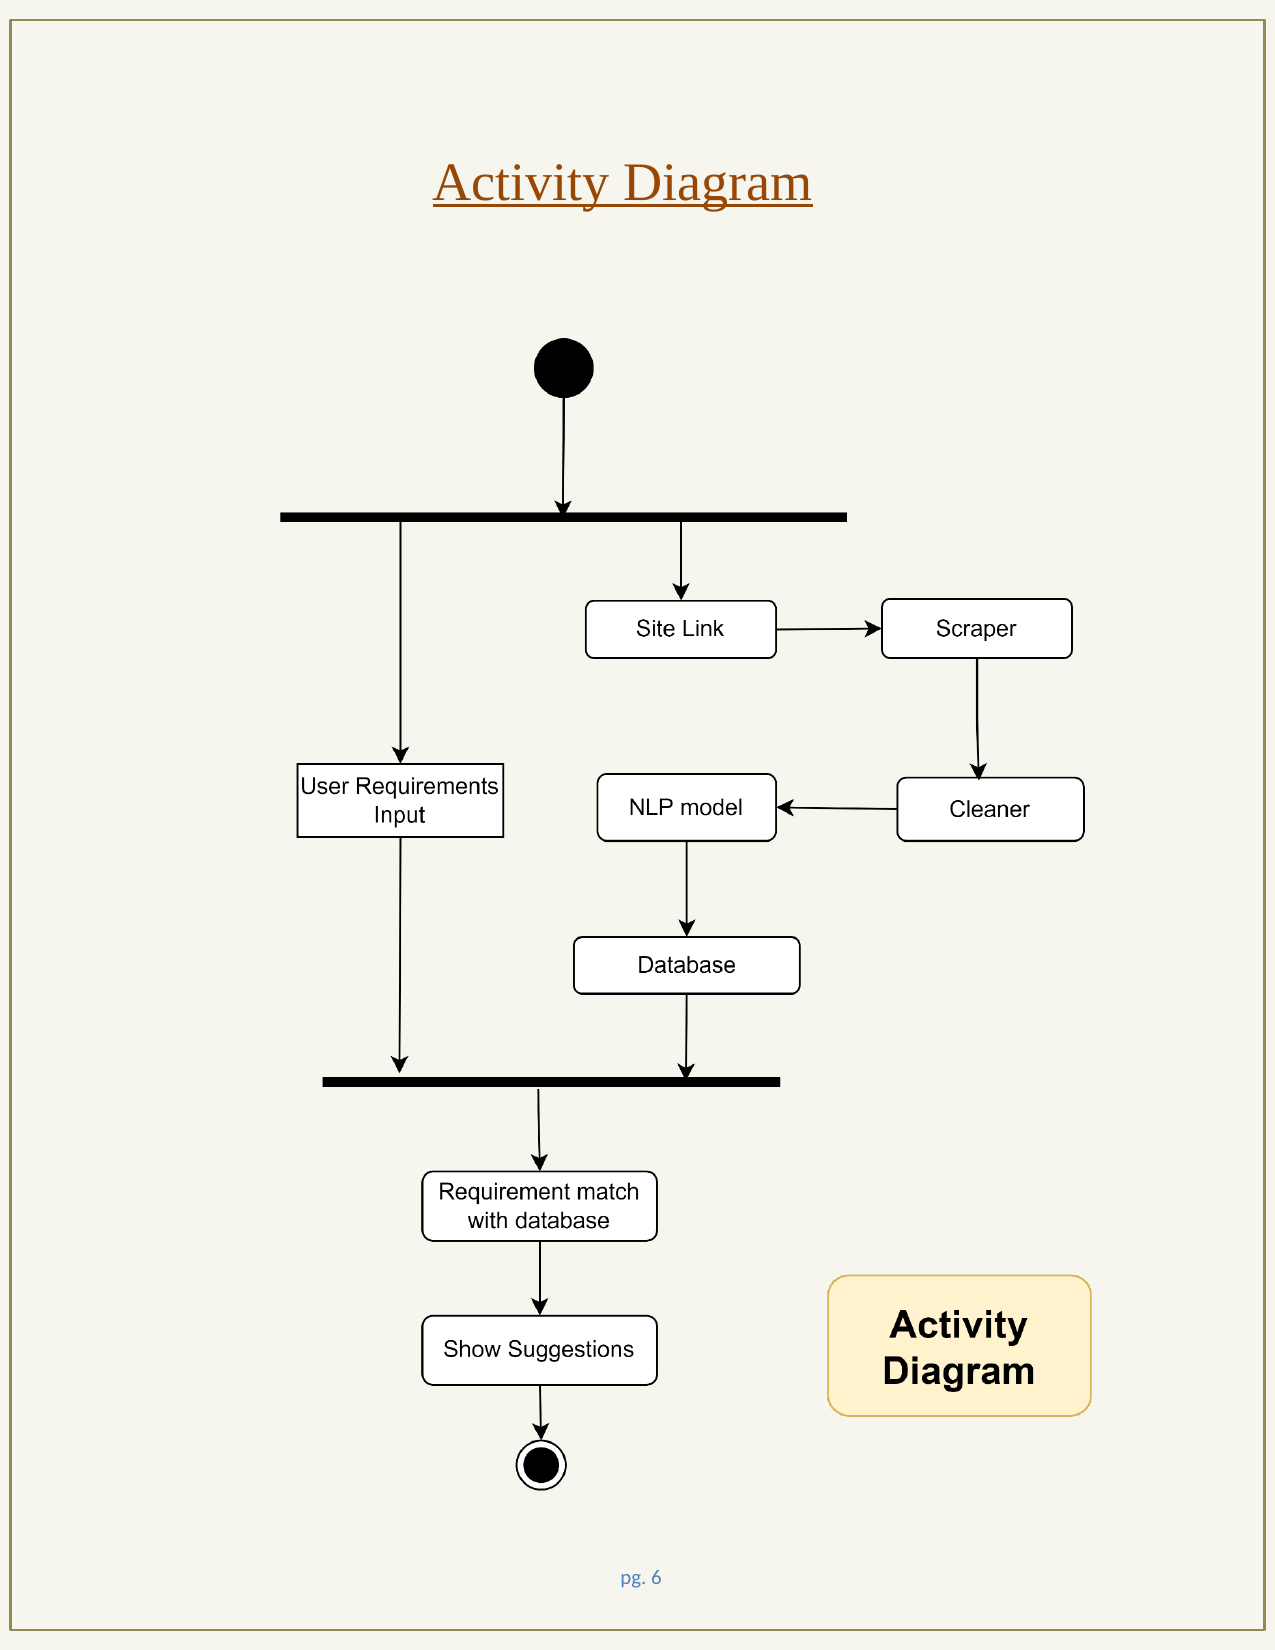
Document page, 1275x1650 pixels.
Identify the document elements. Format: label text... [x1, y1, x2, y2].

text Description: [150, 1268, 1110, 1310]
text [150, 1414, 1110, 1471]
text Each day, at a certain point in time, the system will run its scraper, cleaner, and NLP model’s summarizer in sequence to update the database. [150, 1354, 1110, 1411]
picture [279, 109, 1092, 1268]
